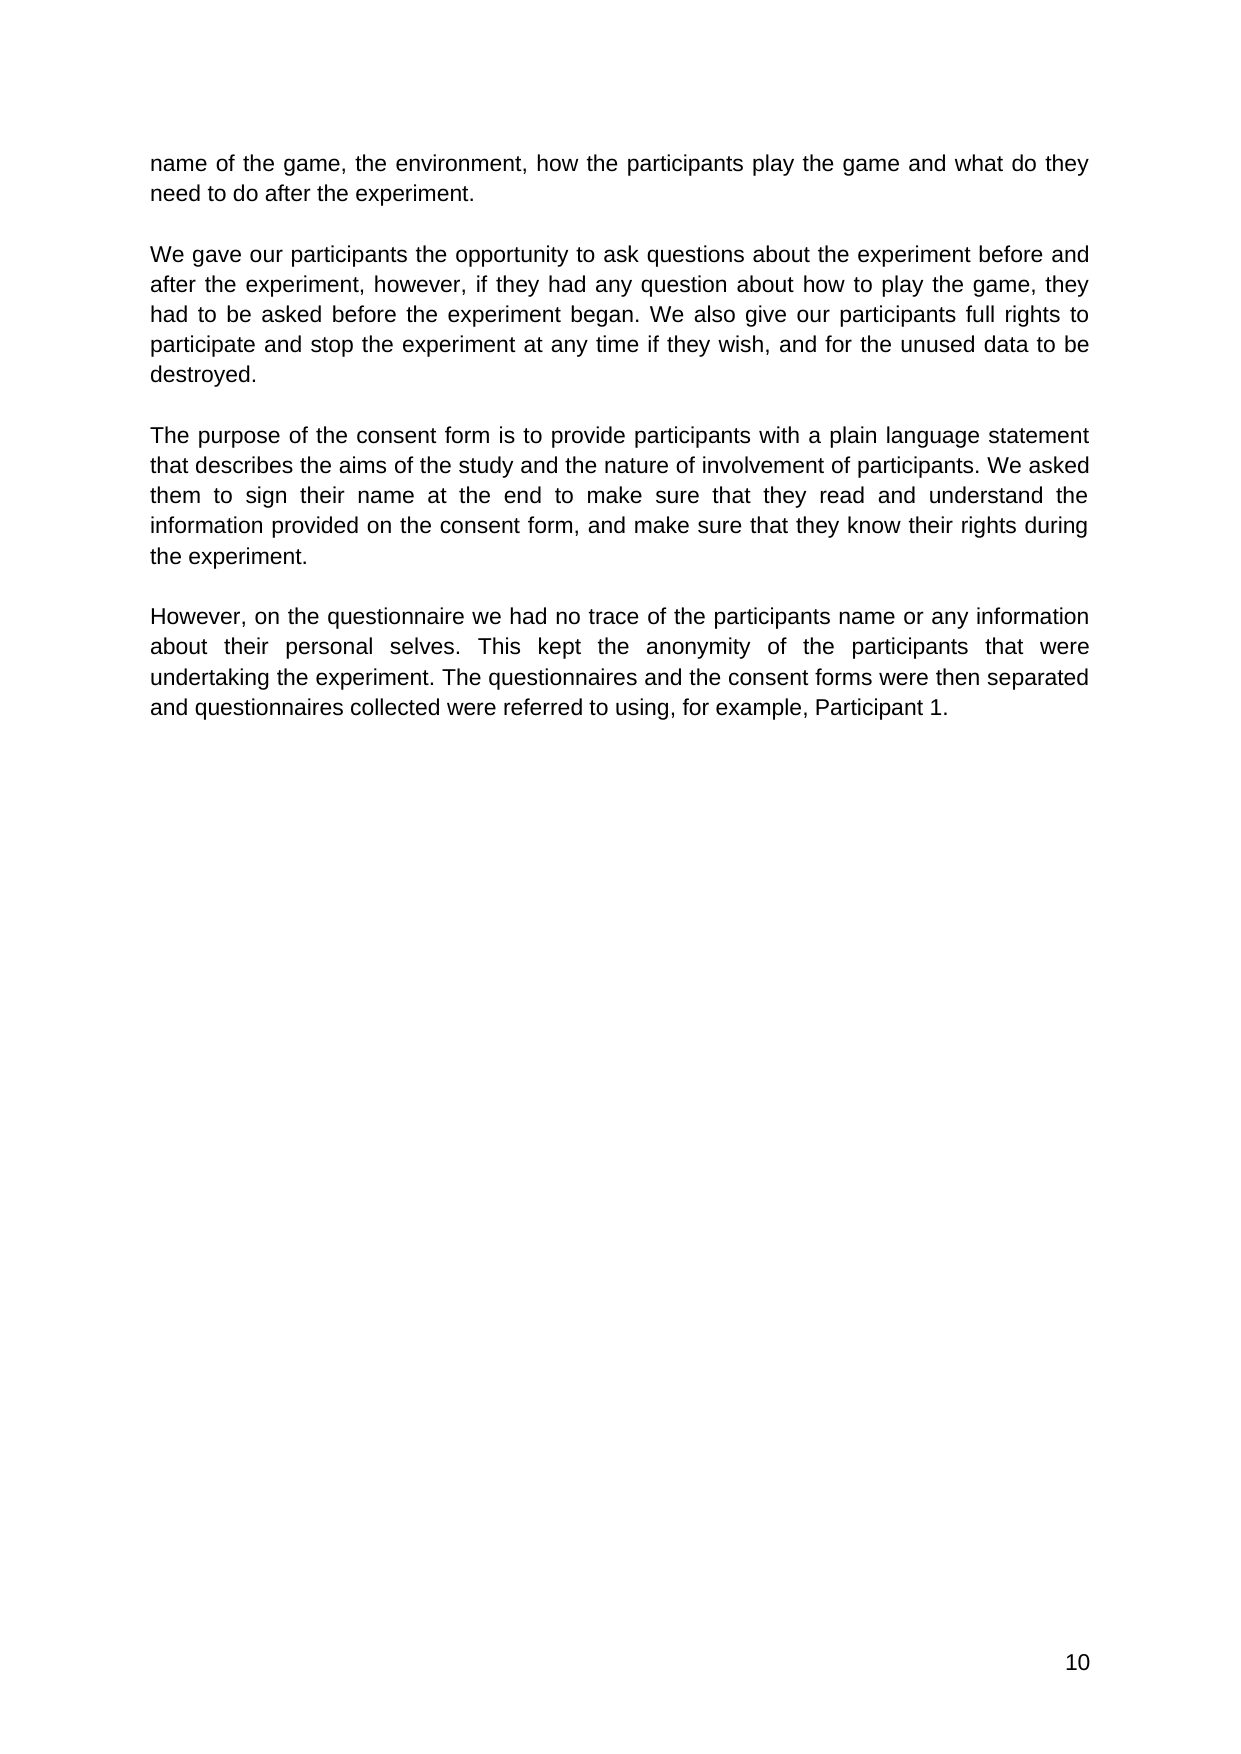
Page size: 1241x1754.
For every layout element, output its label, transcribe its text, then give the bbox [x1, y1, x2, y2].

text However, on the questionnaire we had no trace of the participants name or any information about their personal selves. This kept the anonymity of the participants that were undertaking the experiment. The questionnaires and the consent forms were then separated and questionnaires collected were referred to using, for example, Participant 1. [150, 603, 1090, 720]
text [150, 150, 1090, 207]
text The purpose of the consent form is to provide participants with a plain language statement that describes the aims of the study and the nature of involvement of participants. We asked them to sign their name at the end to make sure that they read and understand the information provided on the consent form, and make sure that they know their rights during the experiment. [150, 422, 1090, 569]
text We gave our participants the opportunity to ask questions about the experiment before and after the experiment, however, if they had any question about how to play the game, they had to be asked before the experiment began. We also give our participants full rights to participate and stop the experiment at any time if they wish, and for the unused data to be destroyed. [150, 241, 1090, 388]
